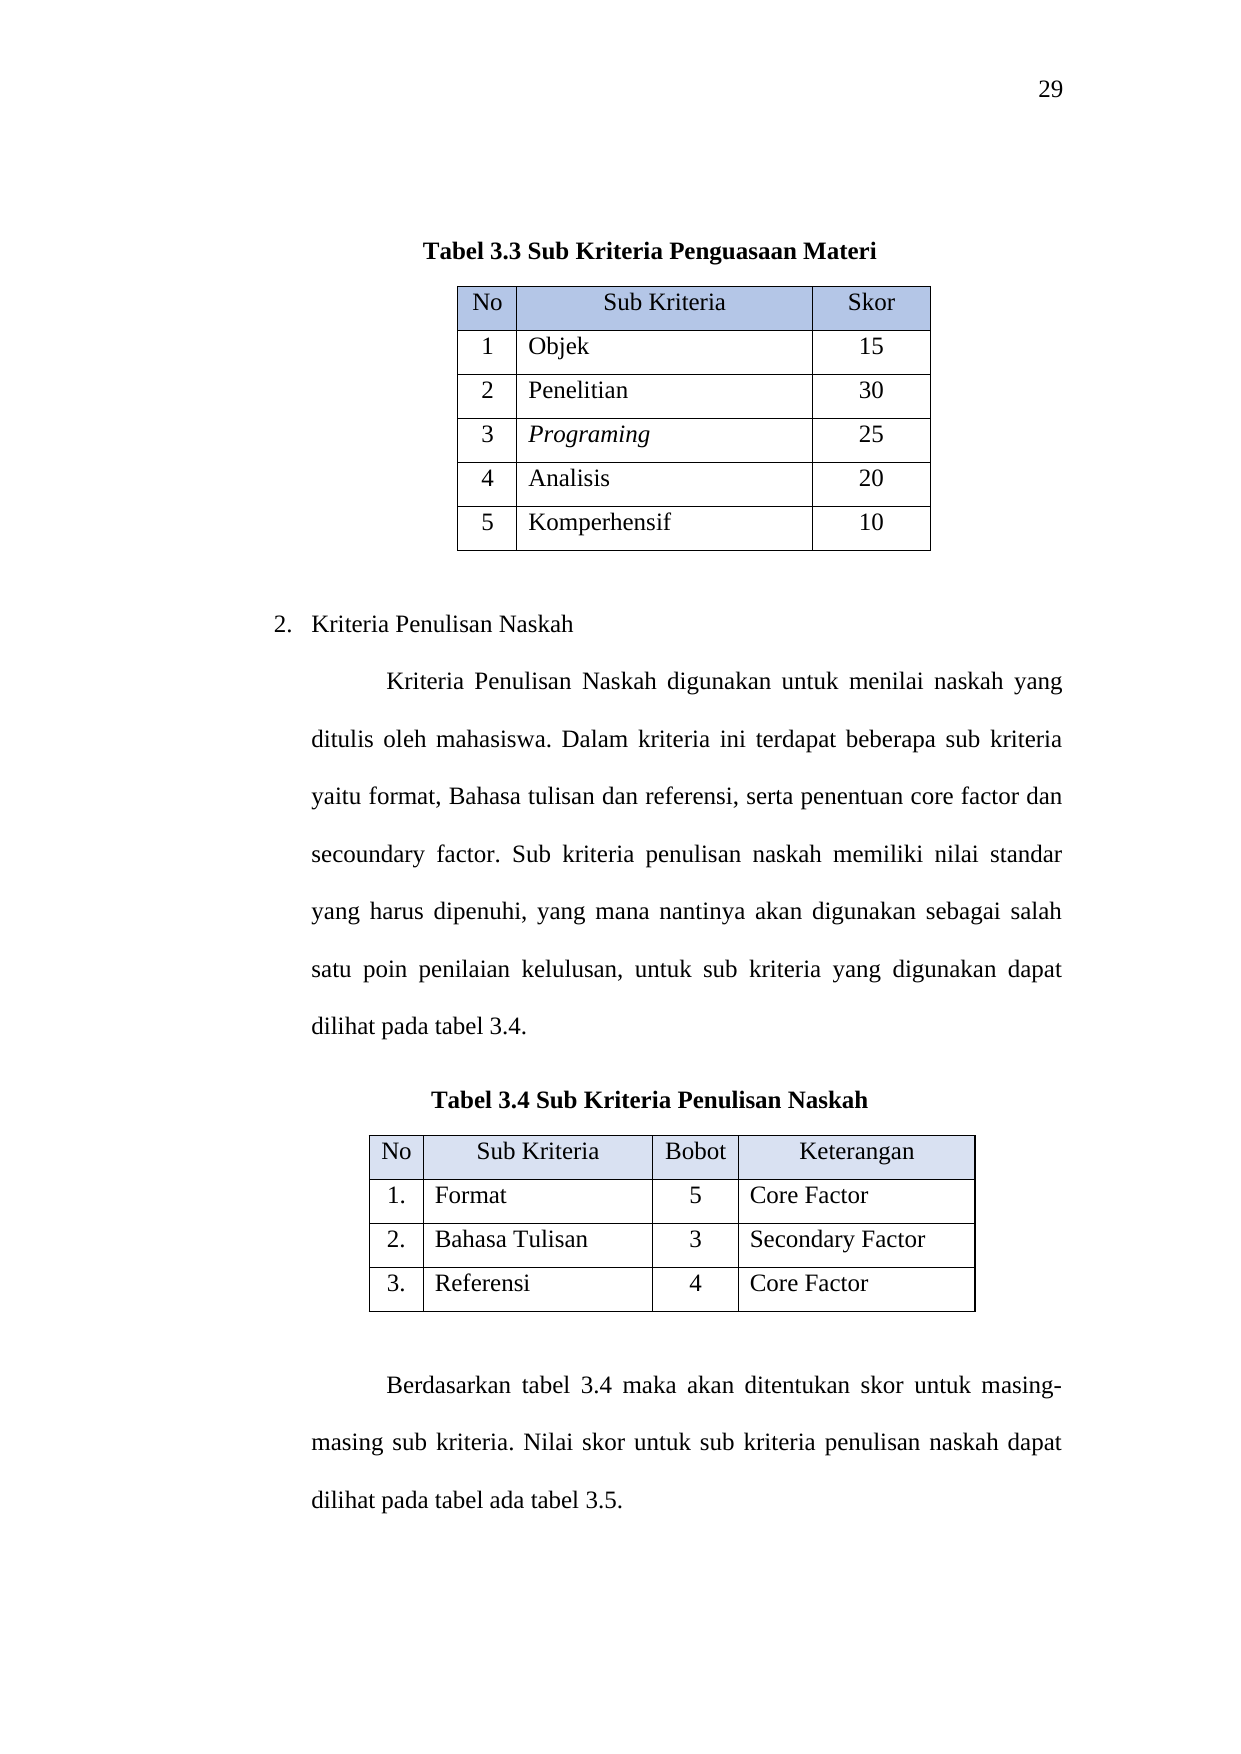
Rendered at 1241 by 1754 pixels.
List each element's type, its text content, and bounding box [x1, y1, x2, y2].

table_cell 15 [813, 331, 930, 374]
table_cell 2 [458, 375, 516, 418]
table_cell Penelitian [517, 375, 812, 418]
table_header No [458, 287, 516, 330]
table_cell Programing [517, 419, 812, 462]
table_header Keterangan [739, 1136, 974, 1179]
table_cell Core Factor [739, 1268, 974, 1311]
table_cell Secondary Factor [739, 1224, 974, 1267]
table_cell 20 [813, 463, 930, 506]
table_cell Bahasa Tulisan [424, 1224, 652, 1267]
list Kriteria Penulisan Naskah [274, 609, 1063, 637]
table_cell Format [424, 1180, 652, 1223]
table_cell Analisis [517, 463, 812, 506]
table_cell 2. [370, 1224, 423, 1267]
table_header Sub Kriteria [517, 287, 812, 330]
table_cell 3 [653, 1224, 738, 1267]
list Berdasarkan tabel 3.4 maka akan ditentukan skor untuk masing-masing sub kriteria. Nilai skor untuk sub kriteria penulisan naskah dapat dilihat pada tabel ada tabel 3.5. [311, 1370, 1063, 1513]
table_cell 25 [813, 419, 930, 462]
table_cell 4 [458, 463, 516, 506]
table_cell 3 [458, 419, 516, 462]
table_cell 5 [458, 507, 516, 550]
table_cell Komperhensif [517, 507, 812, 550]
table_cell 30 [813, 375, 930, 418]
table_cell 5 [653, 1180, 738, 1223]
table_cell Referensi [424, 1268, 652, 1311]
table_cell 3. [370, 1268, 423, 1311]
table_cell 1. [370, 1180, 423, 1223]
text Tabel 3.3 Sub Kriteria Penguasaan Materi [236, 236, 1063, 265]
text Tabel 3.4 Sub Kriteria Penulisan Naskah [236, 1085, 1063, 1114]
table_cell 4 [653, 1268, 738, 1311]
table_header No [370, 1136, 423, 1179]
table_header Sub Kriteria [424, 1136, 652, 1179]
table_header Skor [813, 287, 930, 330]
table_cell Core Factor [739, 1180, 974, 1223]
table_cell 1 [458, 331, 516, 374]
list Kriteria Penulisan Naskah digunakan untuk menilai naskah yang ditulis oleh mahasiswa. Dalam kriteria ini terdapat beberapa sub kriteria yaitu format, Bahasa tulisan dan referensi, serta penentuan core factor dan secoundary factor. Sub kriteria penulisan naskah memiliki nilai standar yang harus dipenuhi, yang mana nantinya akan digunakan sebagai salah satu poin penilaian kelulusan, untuk sub kriteria yang digunakan dapat dilihat pada tabel 3.4. [311, 666, 1063, 1040]
table_cell 10 [813, 507, 930, 550]
table_cell Objek [517, 331, 812, 374]
table_header Bobot [653, 1136, 738, 1179]
